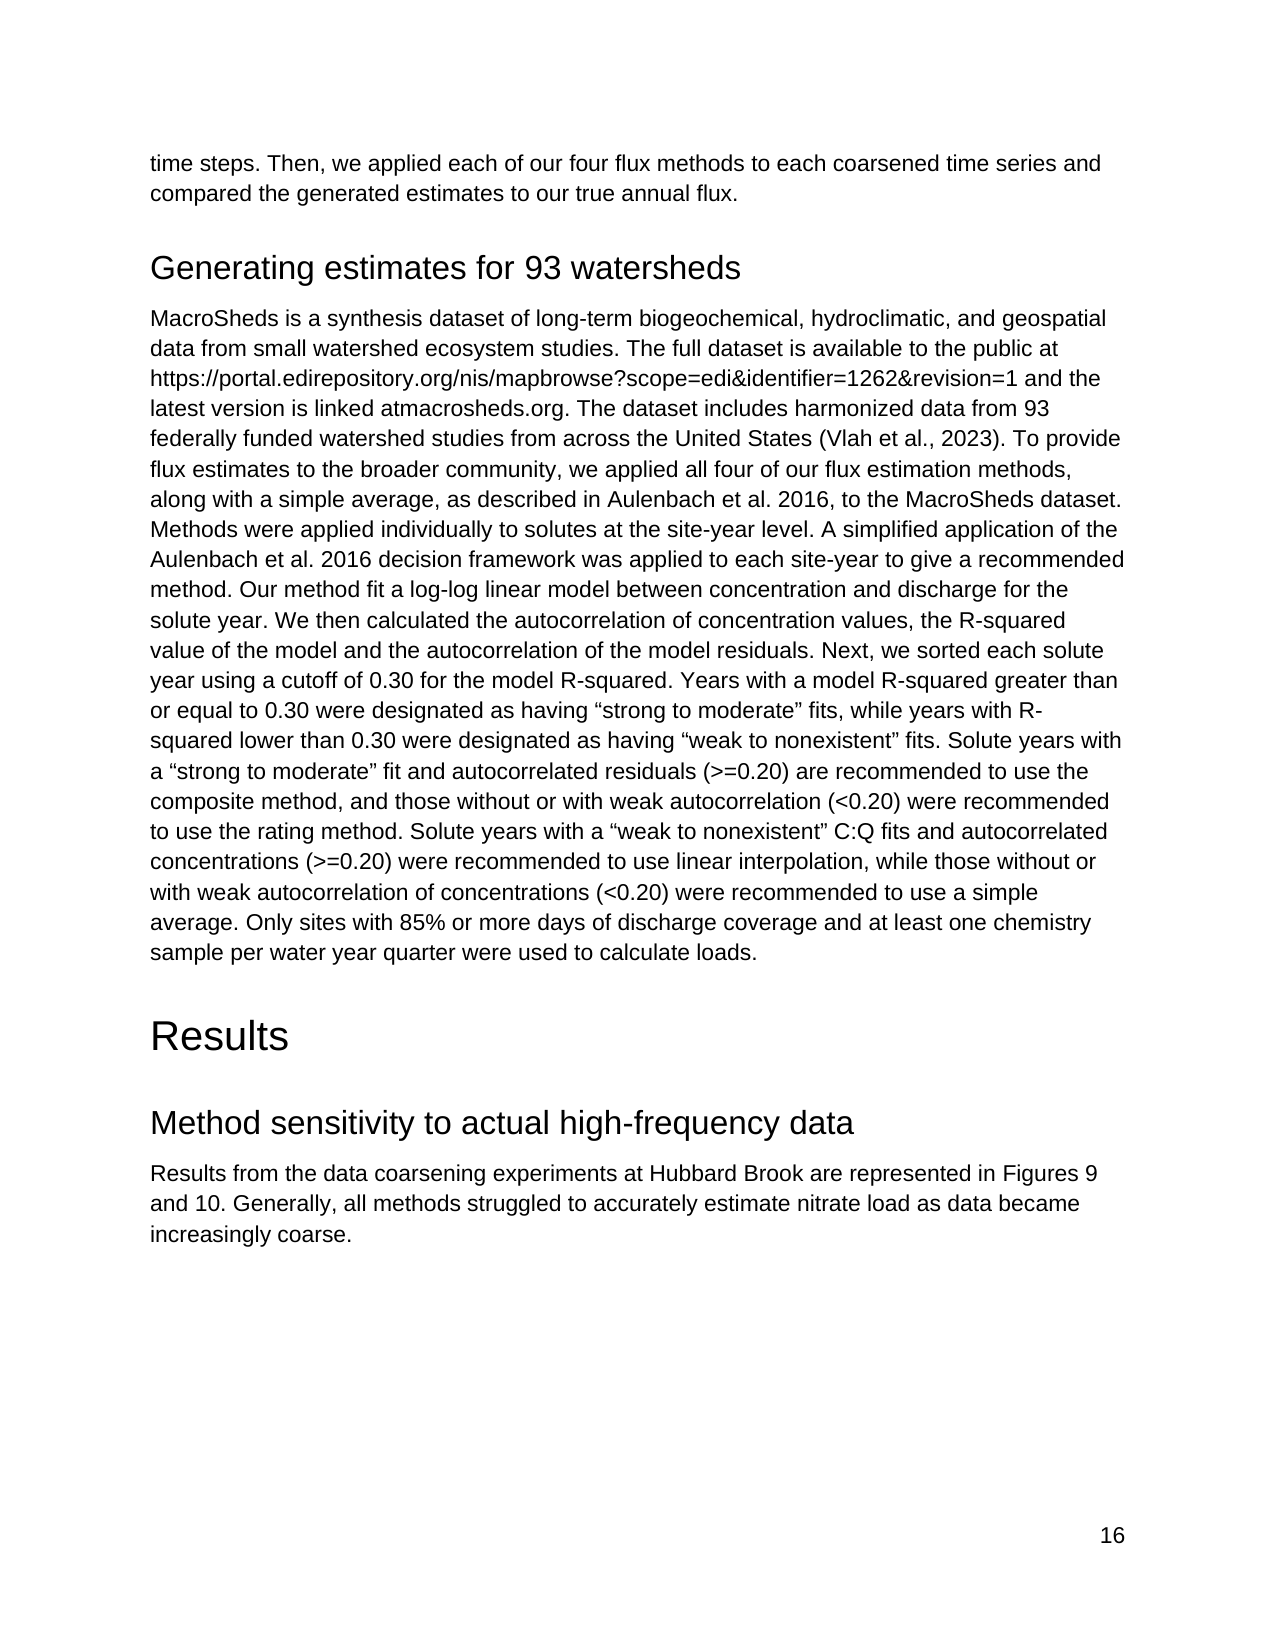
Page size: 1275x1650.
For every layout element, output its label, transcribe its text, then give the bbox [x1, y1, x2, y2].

subtitle Generating estimates for watershed [150, 248, 1125, 286]
subtitle Method sensitivity to actual highfrequency data [150, 1103, 1125, 1142]
text Results from the data coarsening experiments at Hubbard Brook are represented in igures 9 and 10. Generally, all methods struggled to accurately estimate nitrate load as data becme increasingly coarse. [150, 1160, 1125, 1247]
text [150, 150, 1125, 207]
subtitle Results [150, 1011, 1125, 1059]
text MacroSheds is a synthesis dataset of long-term biogeochemical, hydroclimatic, and geospatial data from small watershed ecosystem studies. The full dataset is available to the public at https://portal.edirepository.org/nis/mapbrowse?scope=edi&identifier=1262&revision=1 and the latest version is linked atmacrosheds.org. The dataset includes harmonized data from federally funded watershed studies from across the United States (Vlah et al., 2023). To provide flux estimates to the broader community, we applied all four of our flux estimation methods, along with a simple average, as described in Aulenbach et al. 2016, to the MacroSheds dataset. Methods were applied individually to solutes at the site-year level. A simplified application of the Aulenbach et al. 2016 decision framework was applied to each site-year to give a recommended method. Our method fit a log-log linear model between concentration and discharge for the solute year. We then calculated the autocorrelation of concentration values, the R-squared value of the model and the autocorrelation of the model residuals. Next, we sorted each solute year using a cutoff of 0.30 for the model R-squared. Years with a model R-squared greater than or equal to 0.30 were designated as having “strong to moderate” fits, while years with R-squared lower than 0.30 were designated as having “weak to nonexistent” fits. Solute years with a “strong to moderate” fit and autocorrelated residuals (>=0.20) are recommended to use the composite method, and those without or with weak autocorrelation (<0.20) were recommended to use the rating method. Solute years with a “weak to nonexistent” C:Q fits and autocorrelated concentrations (>=0.20) were recommended to use linear interpolation, while those without or with weak autocorrelation of concentrations (<0.20) were recommended to use a simple average. Only sites with 85% or more days of discharge coverage and at least one chemistry sample per water year quarter were used to calculate loads. [150, 304, 1125, 965]
